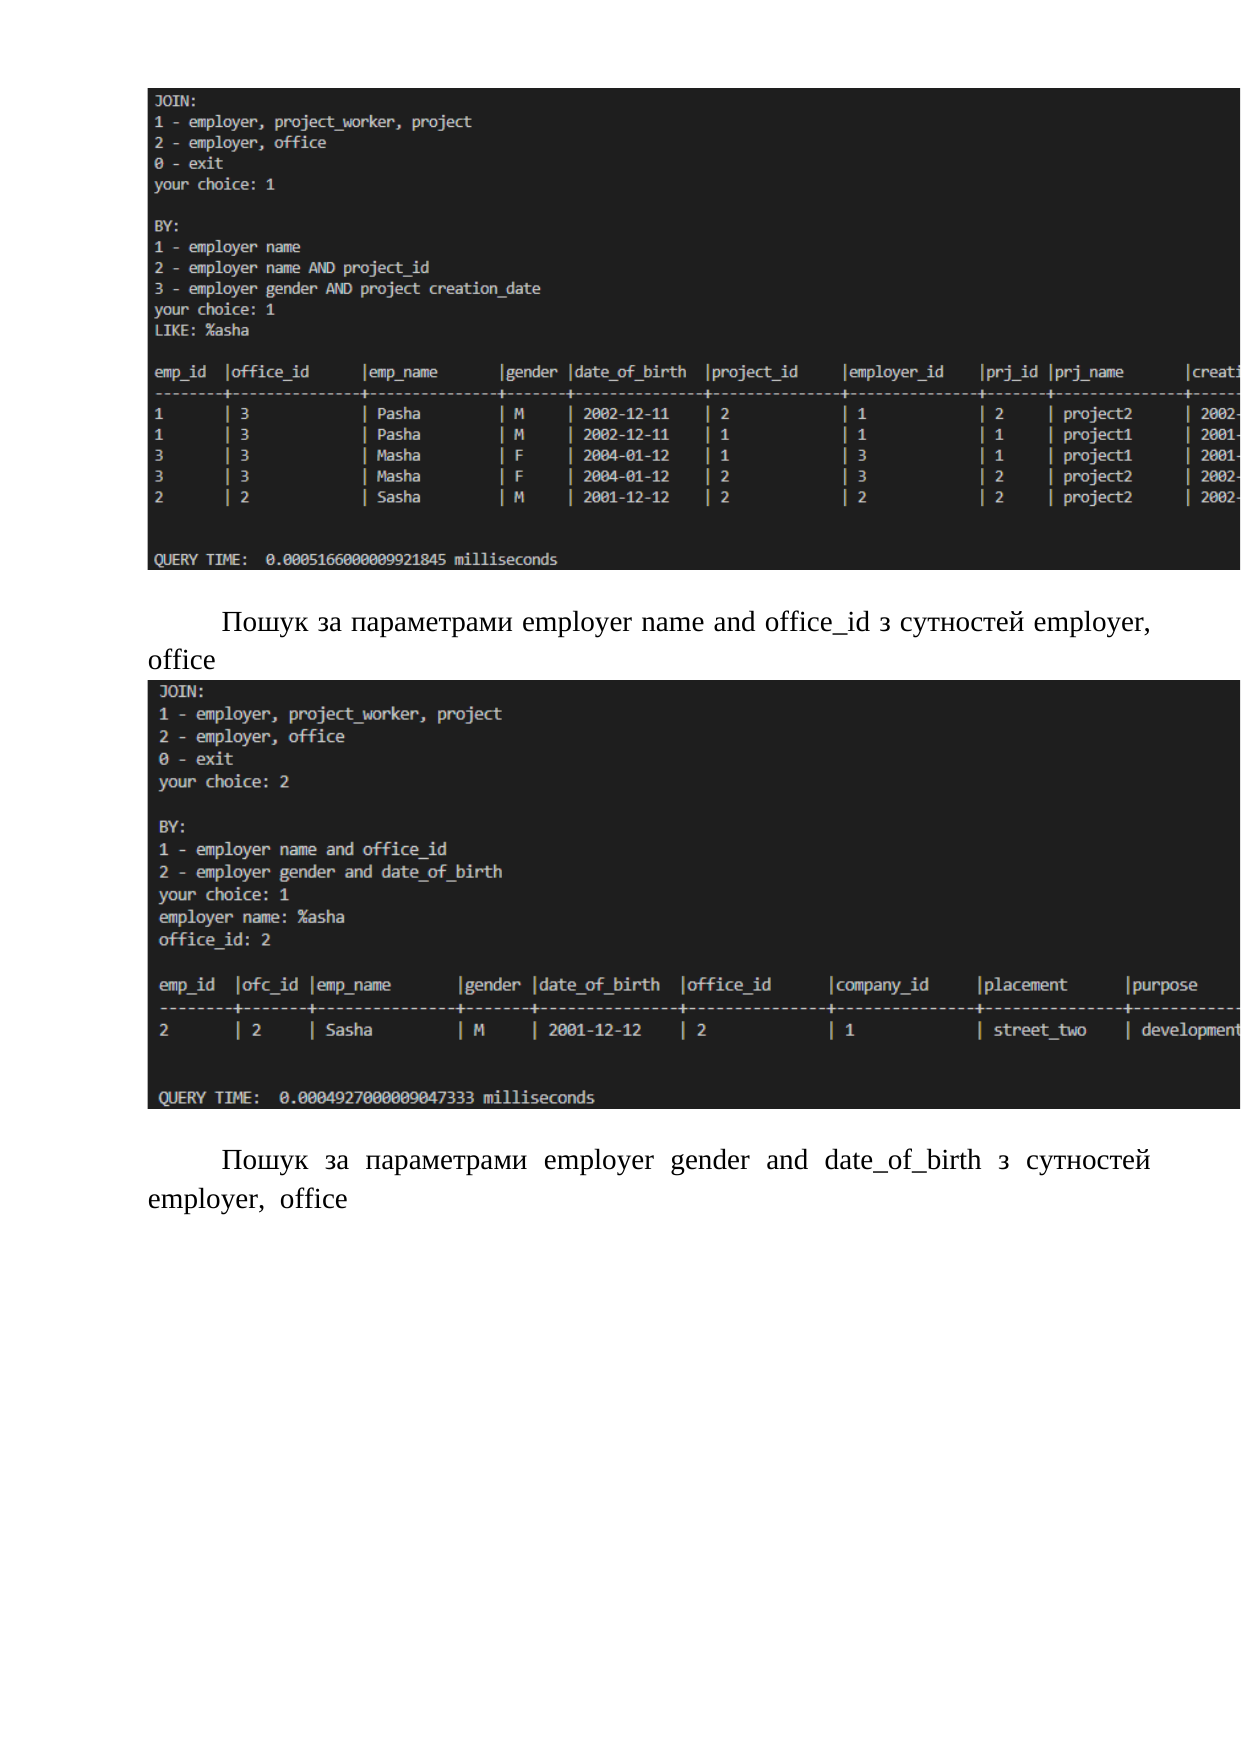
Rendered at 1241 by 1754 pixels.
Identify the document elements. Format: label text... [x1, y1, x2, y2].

text Пошук за параметрами employer name and office_id з сутностей employer, office [148, 604, 1152, 676]
picture [147, 680, 1241, 1109]
text Пошук за параметрами employer gender and date_of_birth з сутностей employer, office [148, 1142, 1152, 1214]
picture [147, 88, 1241, 570]
